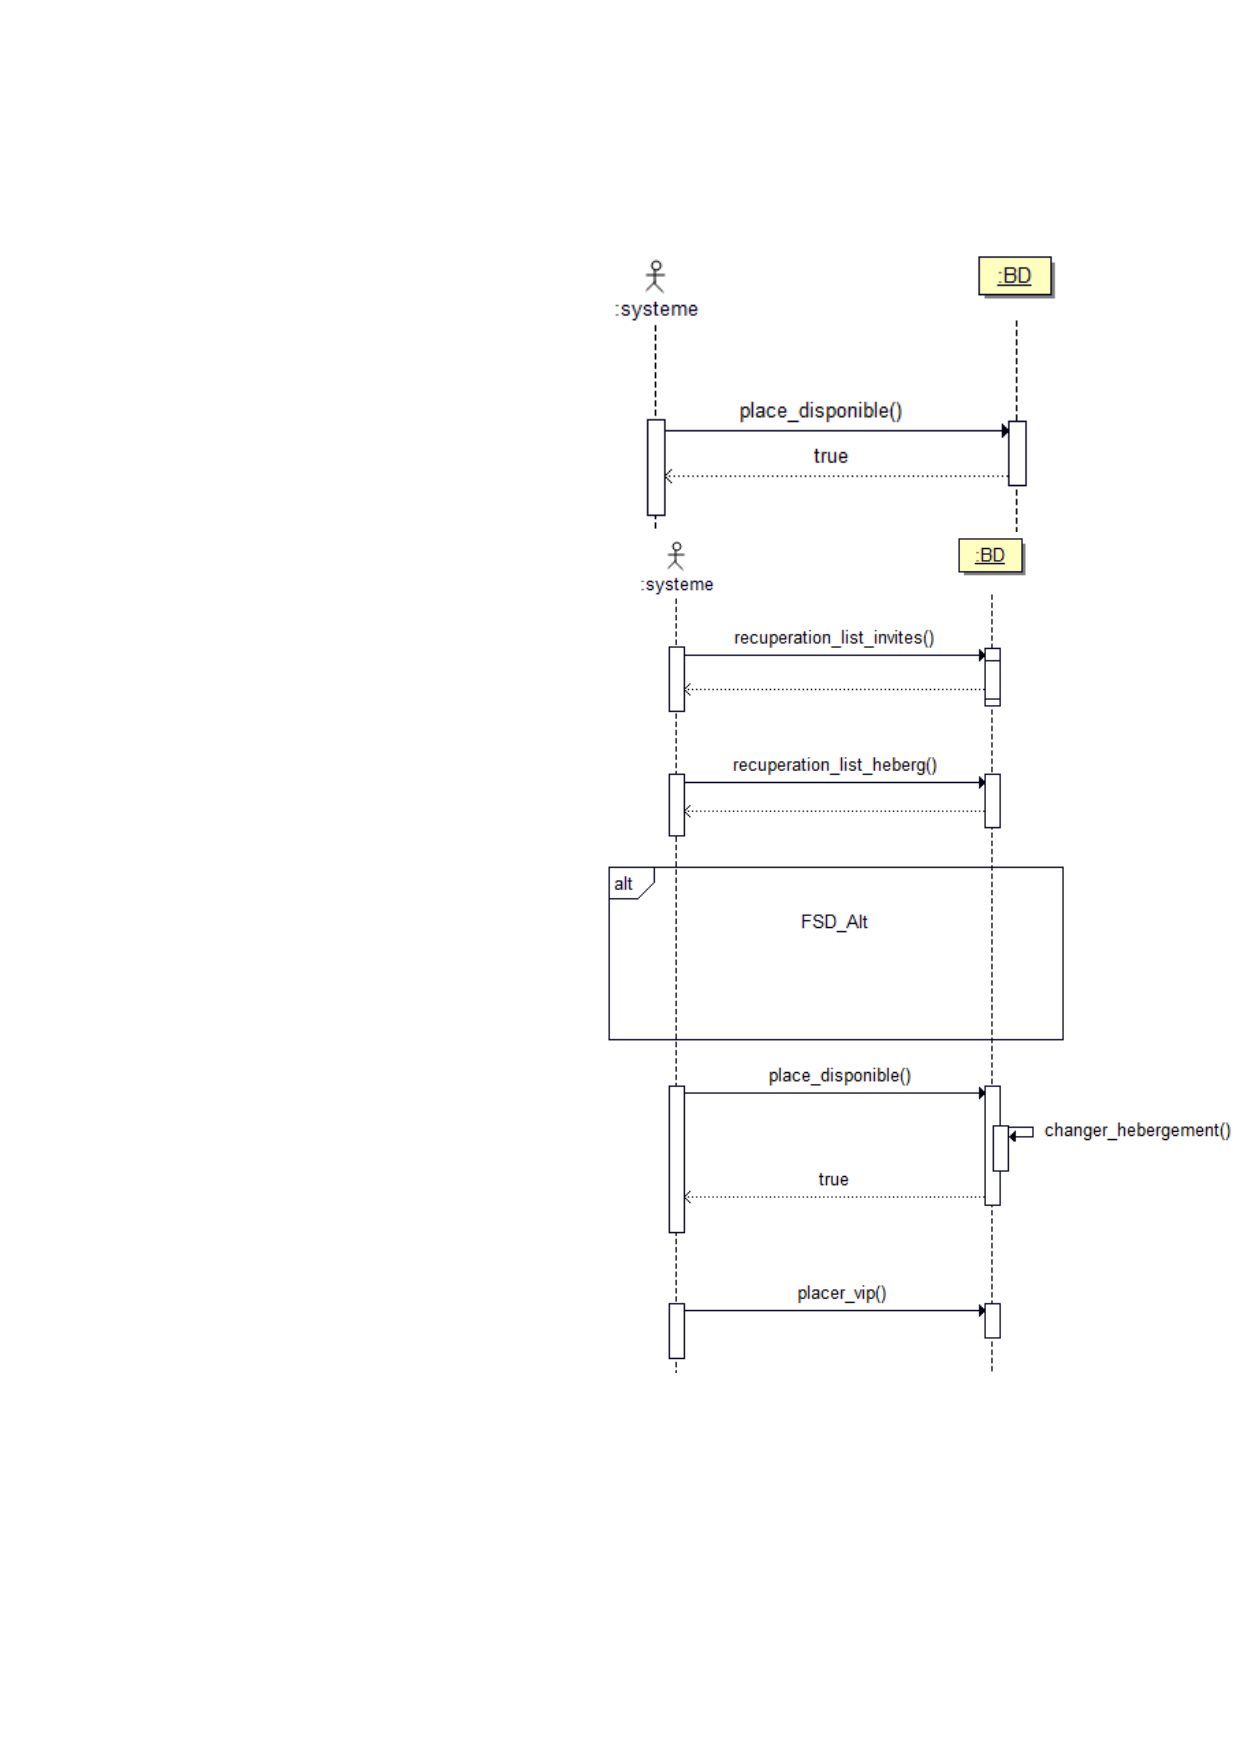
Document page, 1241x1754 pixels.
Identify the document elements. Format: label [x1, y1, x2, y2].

picture [297, 533, 1241, 1373]
picture [297, 147, 1074, 532]
